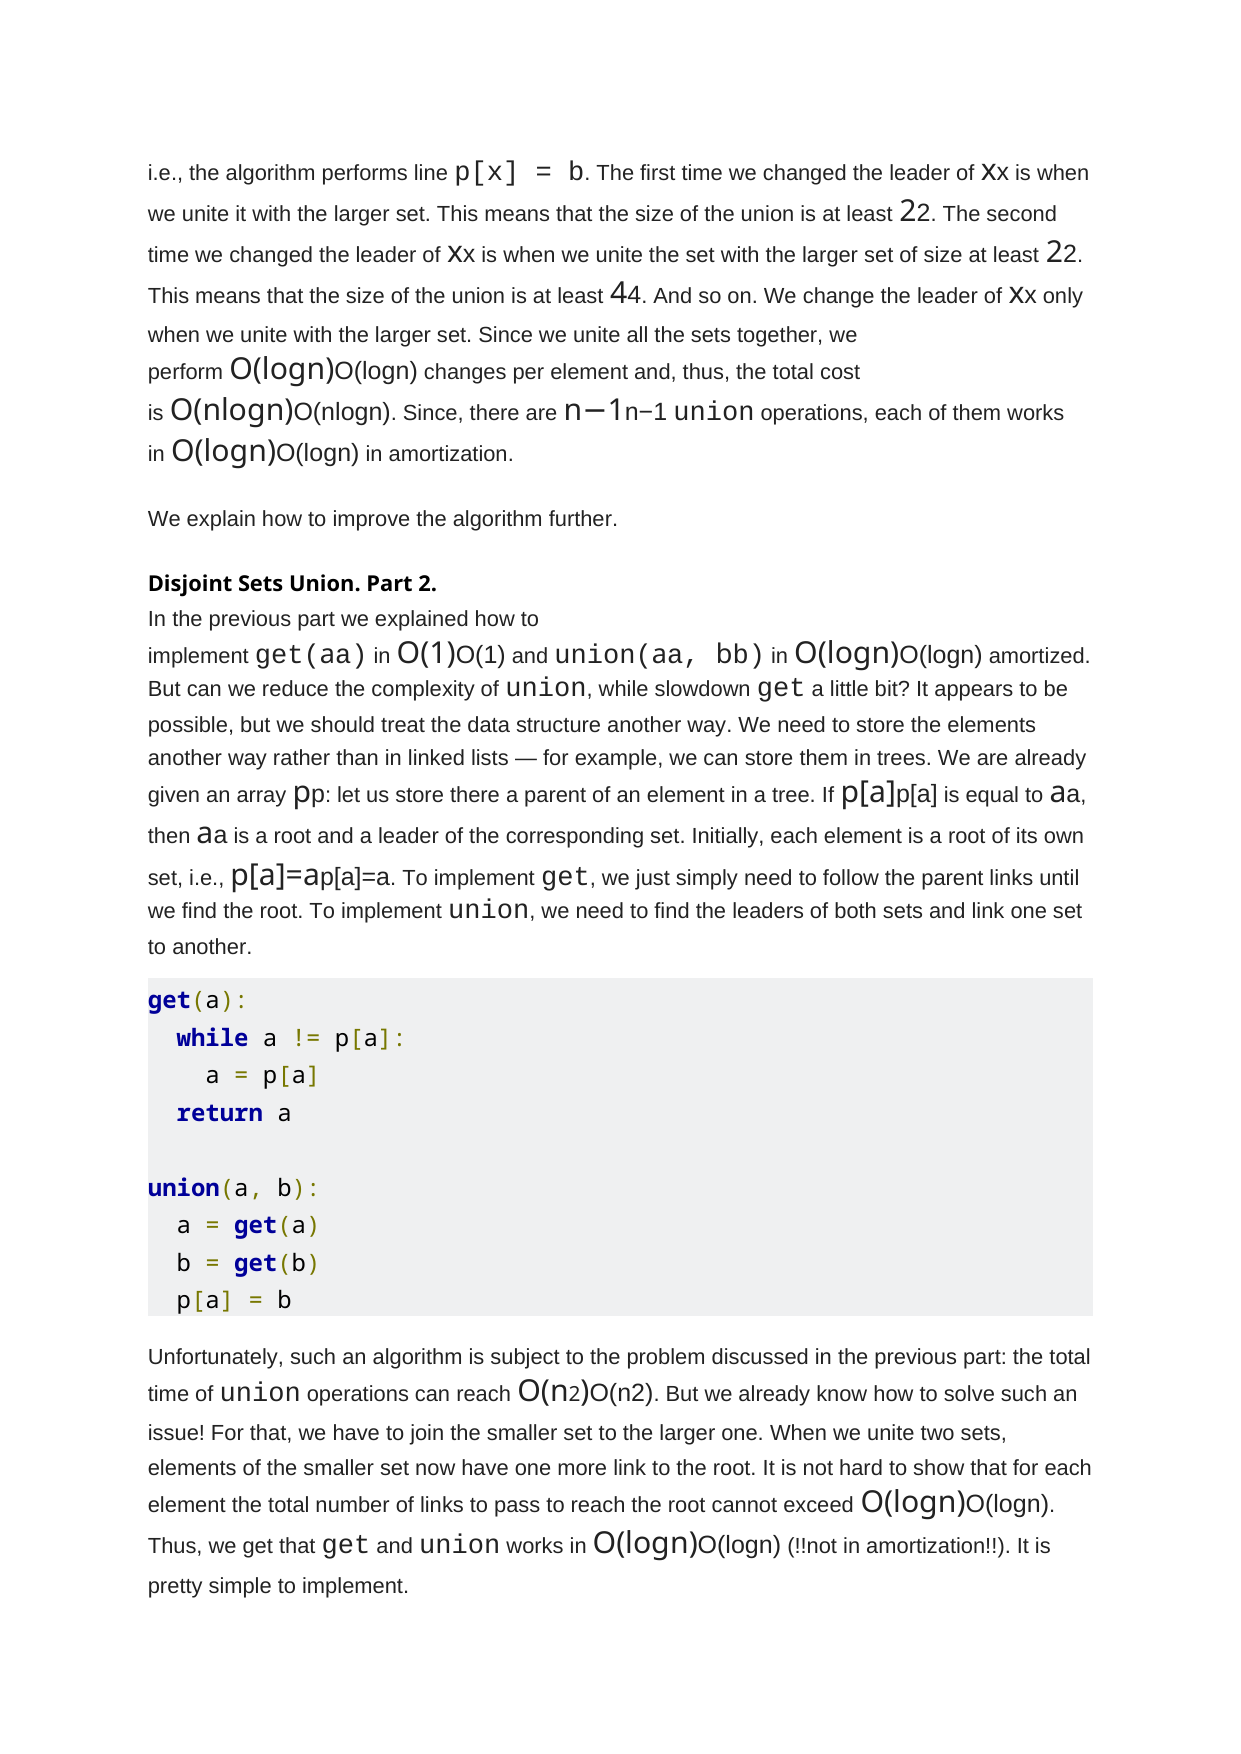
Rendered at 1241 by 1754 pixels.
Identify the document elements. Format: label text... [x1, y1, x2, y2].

text We explain how to improve the algorithm further. [148, 496, 1093, 531]
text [148, 148, 1093, 471]
text Unfortunately, such an algorithm is subject to the problem discussed in the previous part: the total time of union operations can reach O(n2)O(n2). But we already know how to solve such an issue! For that, we have to join the smaller set to the larger one. When we unite two sets, elements of the smaller set now have one more link to the root. It is not hard to show that for each element the total number of links to pass to reach the root cannot exceed O(logn)O(log⁡n). Thus, we get that get and union works in O(logn)O(log⁡n) (!!not in amortization!!). It is pretty simple to implement. [148, 1334, 1093, 1598]
text get(a): while a != p[a]: a = p[a] return a union(a, b): a = get(a) b = get(b) p[a] = b [148, 978, 1093, 1316]
text In the previous part we explained how to implement get(aa) in O(1)O(1) and union(aa, bb) in O(logn)O(log⁡n) amortized. But can we reduce the complexity of union, while slowdown get a little bit? It appears to be possible, but we should treat the data structure another way. We need to store the elements another way rather than in linked lists — for example, we can store them in trees. We are already given an array pp: let us store there a parent of an element in a tree. If p[a]p[a] is equal to aa, then aa is a root and a leader of the corresponding set. Initially, each element is a root of its own set, i.e., p[a]=ap[a]=a. To implement get, we just simply need to follow the parent links until we find the root. To implement union, we need to find the leaders of both sets and link one set to another. [148, 598, 1093, 959]
text Disjoint Sets Union. Part 2. [148, 568, 1093, 598]
